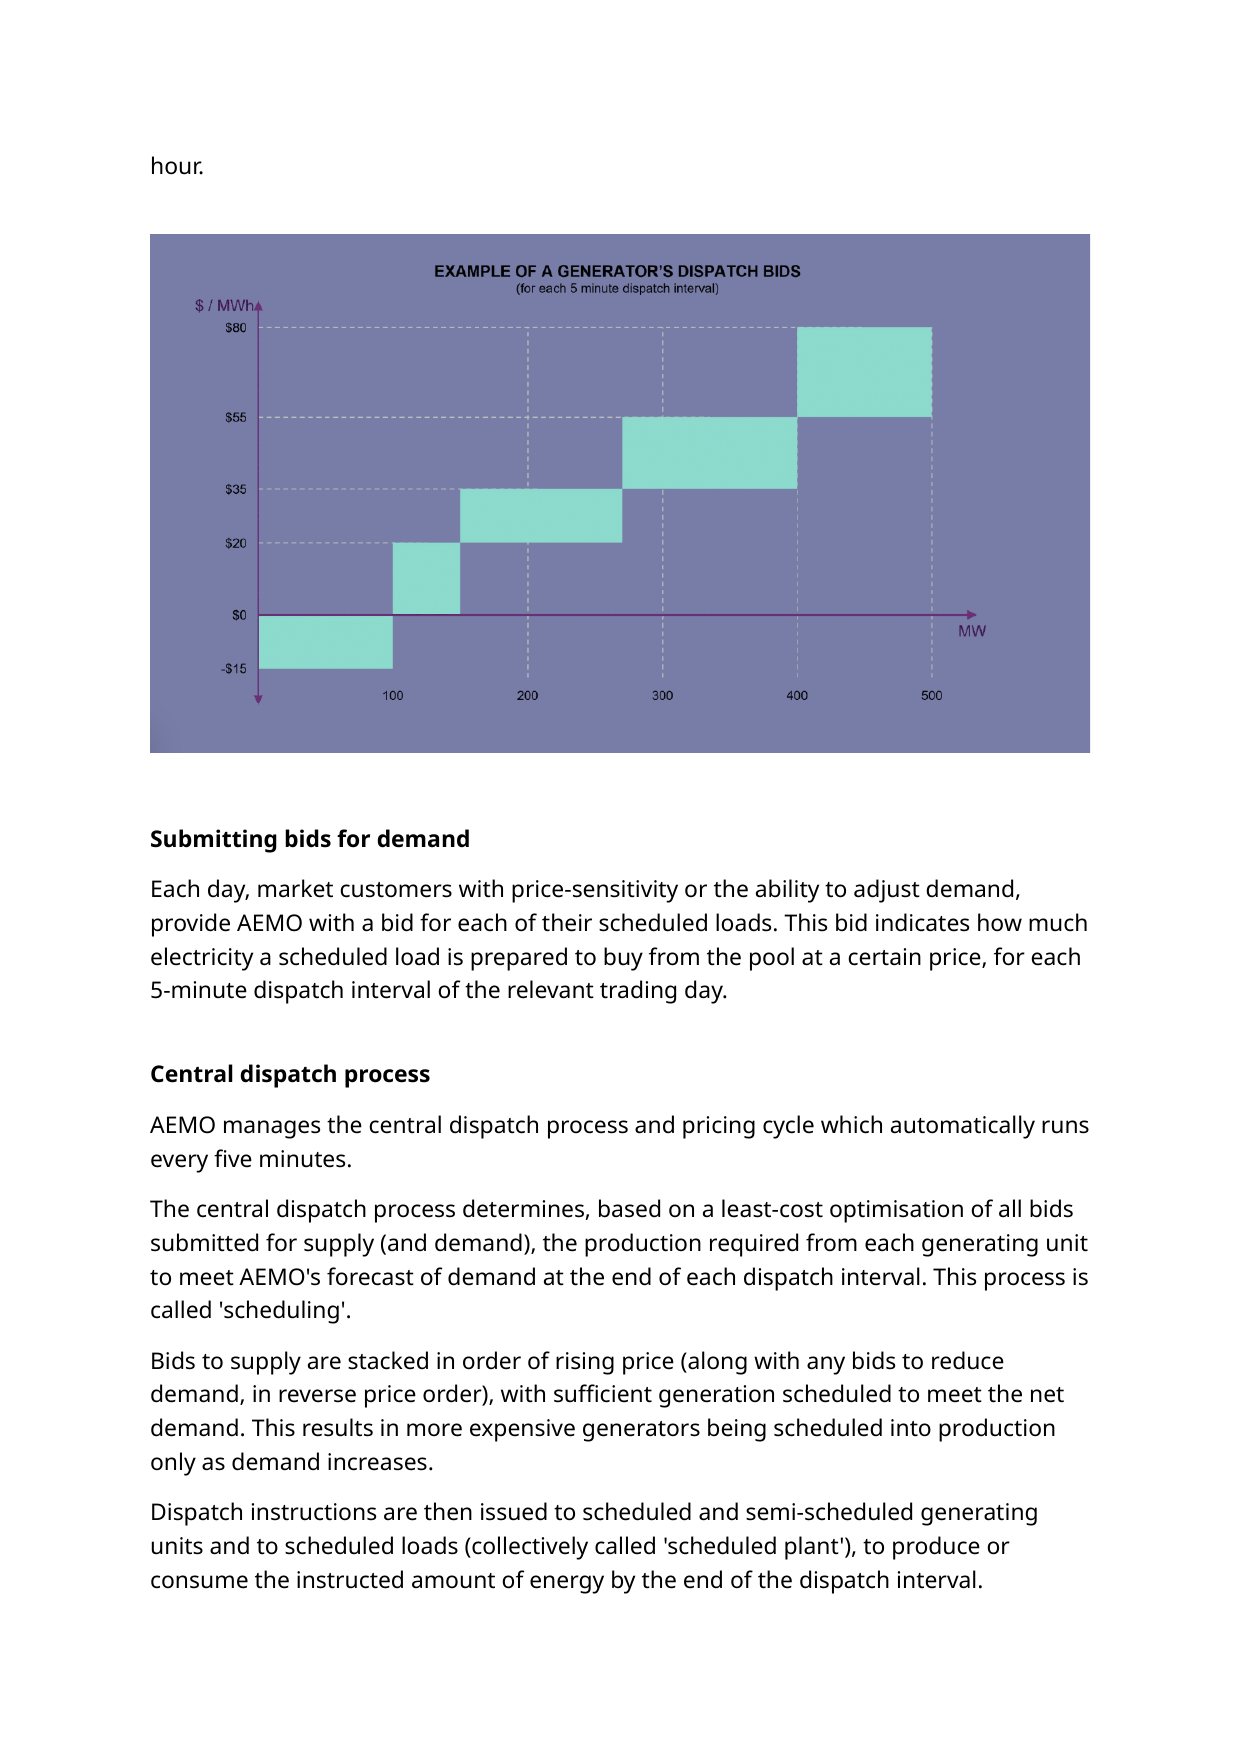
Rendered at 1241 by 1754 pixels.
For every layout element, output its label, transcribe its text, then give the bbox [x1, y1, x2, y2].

text The central dispatch process determines, based on a least-cost optimisation of all bids submitted for supply (and demand), the production required from each generating unit to meet AEMO's forecast of demand at the end of each dispatch interval. This process is called 'scheduling'. [150, 1193, 1090, 1325]
text Dispatch instructions are then issued to scheduled and semi-scheduled generating units and to scheduled loads (collectively called 'scheduled plant'), to produce or consume the instructed amount of energy by the end of the dispatch interval. [150, 1496, 1090, 1595]
text AEMO manages the central dispatch process and pricing cycle which automatically runs every five minutes. [150, 1109, 1090, 1174]
picture [150, 234, 1091, 753]
text Submitting bids for demand [150, 822, 1090, 854]
text Each day, market customers with price-sensitivity or the ability to adjust demand, provide AEMO with a bid for each of their scheduled loads. This bid indicates how much electricity a scheduled load is prepared to buy from the pool at a certain price, for each 5-minute dispatch interval of the relevant trading day. [150, 873, 1090, 1039]
text Bids to supply are stacked in order of rising price (along with any bids to reduce demand, in reverse price order), with sufficient generation scheduled to meet the net demand. This results in more expensive generators being scheduled into production only as demand increases. [150, 1344, 1090, 1477]
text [150, 150, 1090, 215]
text Central dispatch process [150, 1058, 1090, 1089]
